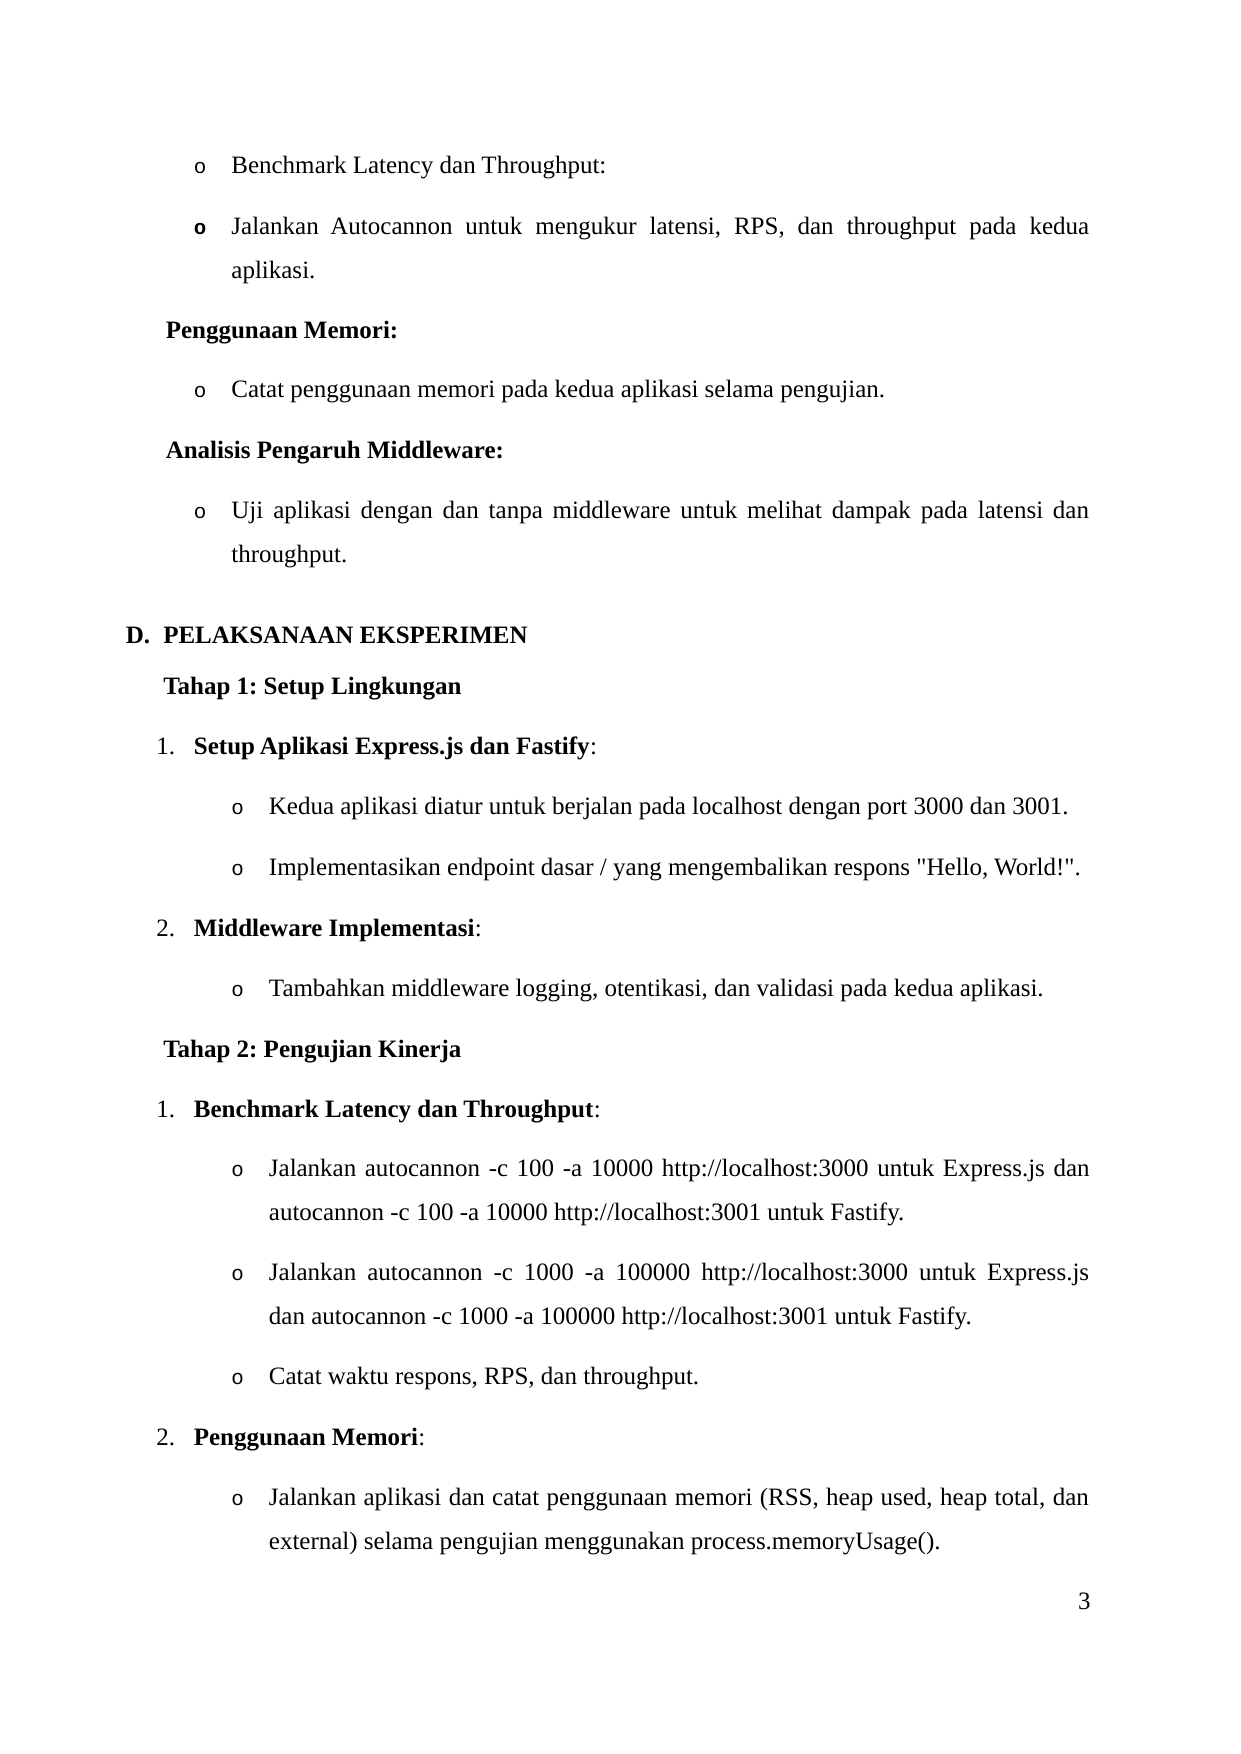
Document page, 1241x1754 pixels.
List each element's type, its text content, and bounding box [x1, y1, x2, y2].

text Penggunaan Memori: [166, 315, 1090, 343]
list Kedua aplikasi diatur untuk berjalan pada localhost dengan port 3000 dan 3001. [231, 791, 1090, 821]
list Implementasikan endpoint dasar / yang mengembalikan respons "Hello, World!". [231, 852, 1090, 882]
list Catat penggunaan memori pada kedua aplikasi selama pengujian. [194, 374, 1090, 404]
list Middleware Implementasi: [156, 913, 1090, 942]
list Penggunaan Memori: [156, 1422, 1090, 1451]
list Tambahkan middleware logging, otentikasi, dan validasi pada kedua aplikasi. [231, 973, 1090, 1002]
text Tahap 1: Setup Lingkungan [163, 671, 1090, 700]
list Catat waktu respons, RPS, dan throughput. [231, 1361, 1090, 1391]
subtitle PELAKSANAAN EKSPERIMEN [126, 620, 1090, 649]
list Jalankan autocannon -c 100 -a 10000 http://localhost:3000 untuk Express.js dan autocannon -c 100 -a 10000 http://localhost:3001 untuk Fastify. [231, 1153, 1090, 1226]
list Setup Aplikasi Express.js dan Fastify: [156, 731, 1090, 760]
list Uji aplikasi dengan dan tanpa middleware untuk melihat dampak pada latensi dan throughput. [194, 495, 1090, 568]
list Benchmark Latency dan Throughput: [156, 1094, 1090, 1122]
text Analisis Pengaruh Middleware: [166, 436, 1090, 464]
list Jalankan autocannon -c 1000 -a 100000 http://localhost:3000 untuk Express.js dan autocannon -c 1000 -a 100000 http://localhost:3001 untuk Fastify. [231, 1257, 1090, 1330]
list Benchmark Latency dan Throughput: [194, 150, 1090, 179]
list Jalankan aplikasi dan catat penggunaan memori (RSS, heap used, heap total, dan external) selama pengujian menggunakan process.memoryUsage(). [231, 1482, 1090, 1554]
list Jalankan Autocannon untuk mengukur latensi, RPS, dan throughput pada kedua aplikasi. [194, 211, 1090, 284]
text Tahap 2: Pengujian Kinerja [163, 1034, 1090, 1063]
